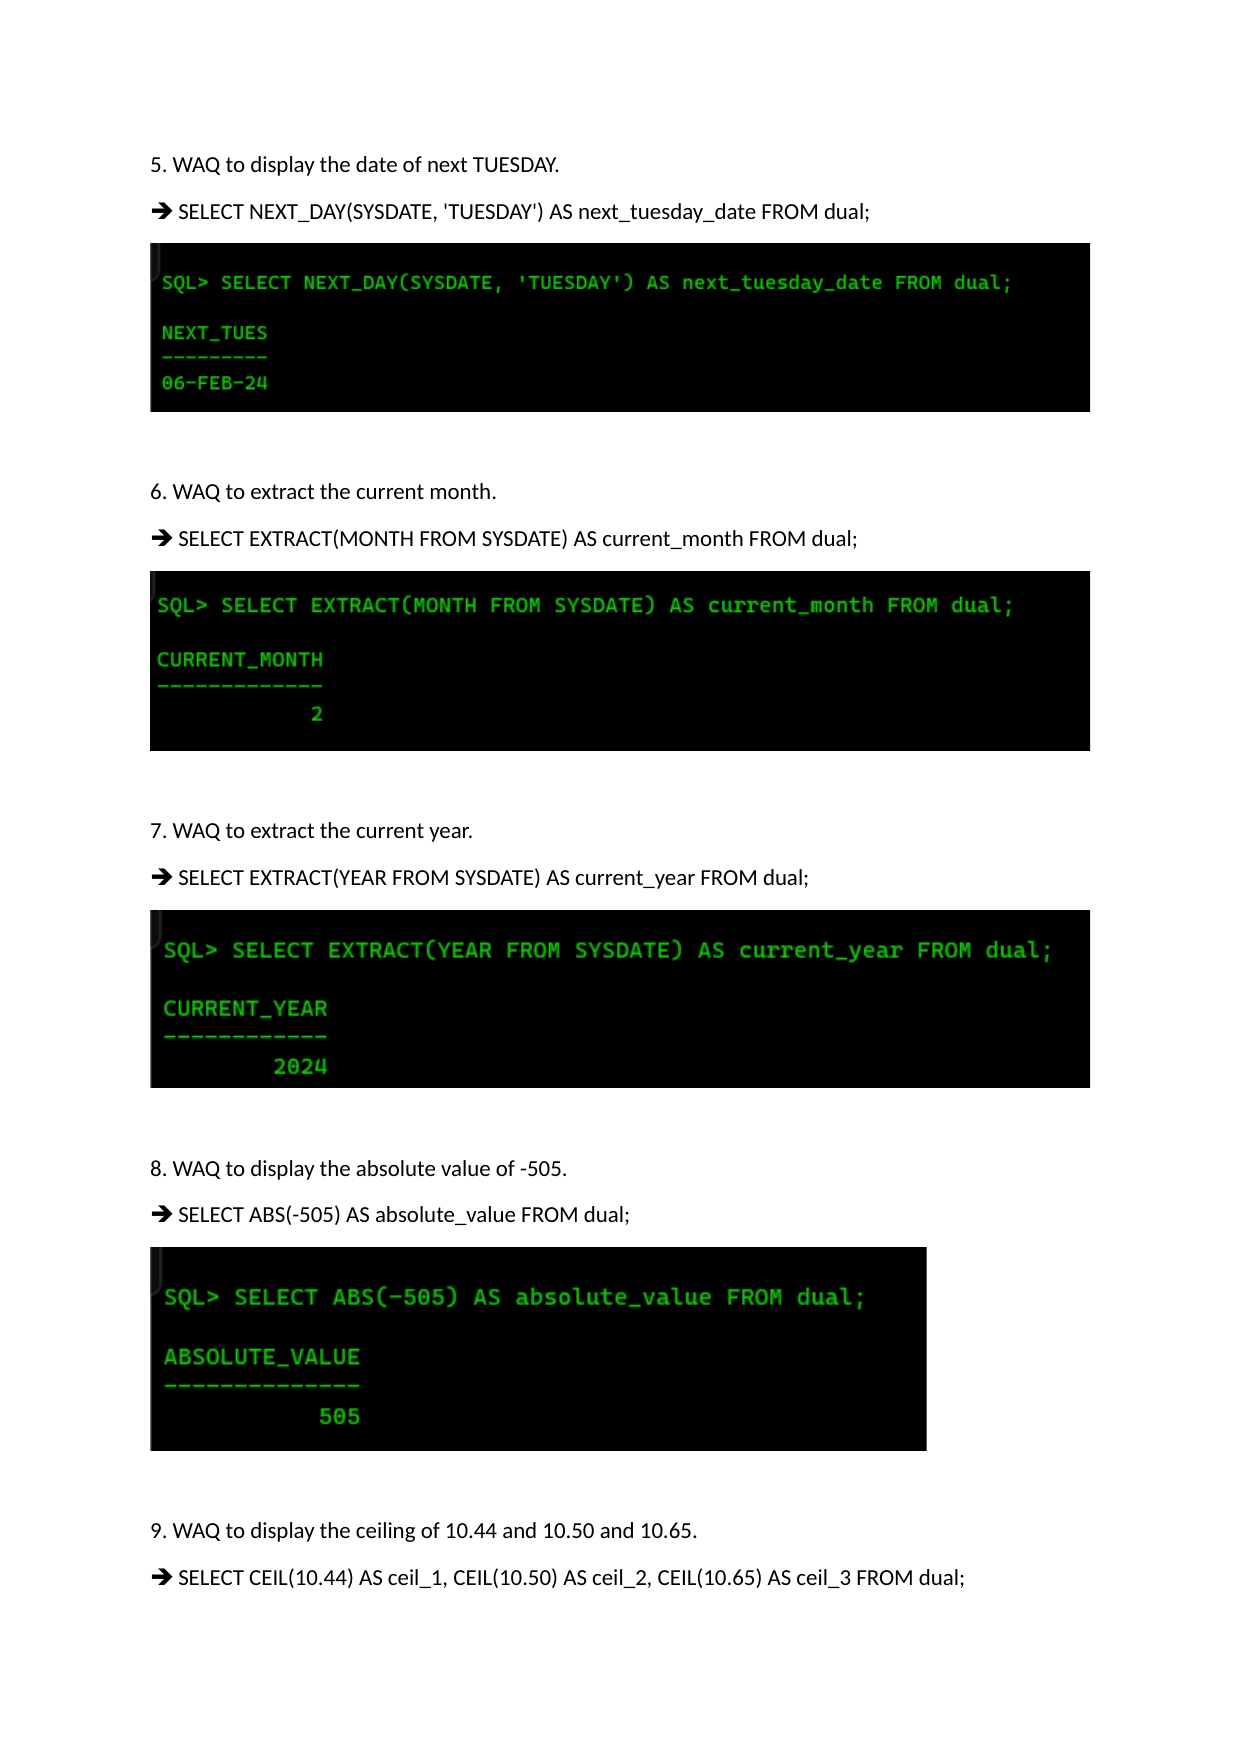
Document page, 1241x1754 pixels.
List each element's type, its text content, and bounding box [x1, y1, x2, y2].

picture [150, 1247, 927, 1451]
text 8. WAQ to display the absolute value of -505. [150, 1154, 1090, 1182]
text 9. WAQ to display the ceiling of 10.44 and 10.50 and 10.65. [150, 1516, 1090, 1544]
picture [150, 571, 1091, 751]
picture [150, 910, 1091, 1088]
text 6. WAQ to extract the current month. [150, 477, 1090, 506]
text 5. WAQ to display the date of next TUESDAY. [150, 150, 1090, 178]
text SELECT EXTRACT(MONTH FROM SYSDATE) AS current_month FROM dual; [150, 524, 1090, 552]
text SELECT NEXT_DAY(SYSDATE, 'TUESDAY') AS next_tuesday_date FROM dual; [150, 197, 1090, 225]
text 7. WAQ to extract the current year. [150, 816, 1090, 844]
text SELECT ABS(-505) AS absolute_value FROM dual; [150, 1201, 1090, 1228]
text SELECT CEIL(10.44) AS ceil_1, CEIL(10.50) AS ceil_2, CEIL(10.65) AS ceil_3 FROM dual; [150, 1563, 1090, 1591]
picture [150, 243, 1091, 412]
text SELECT EXTRACT(YEAR FROM SYSDATE) AS current_year FROM dual; [150, 863, 1090, 891]
